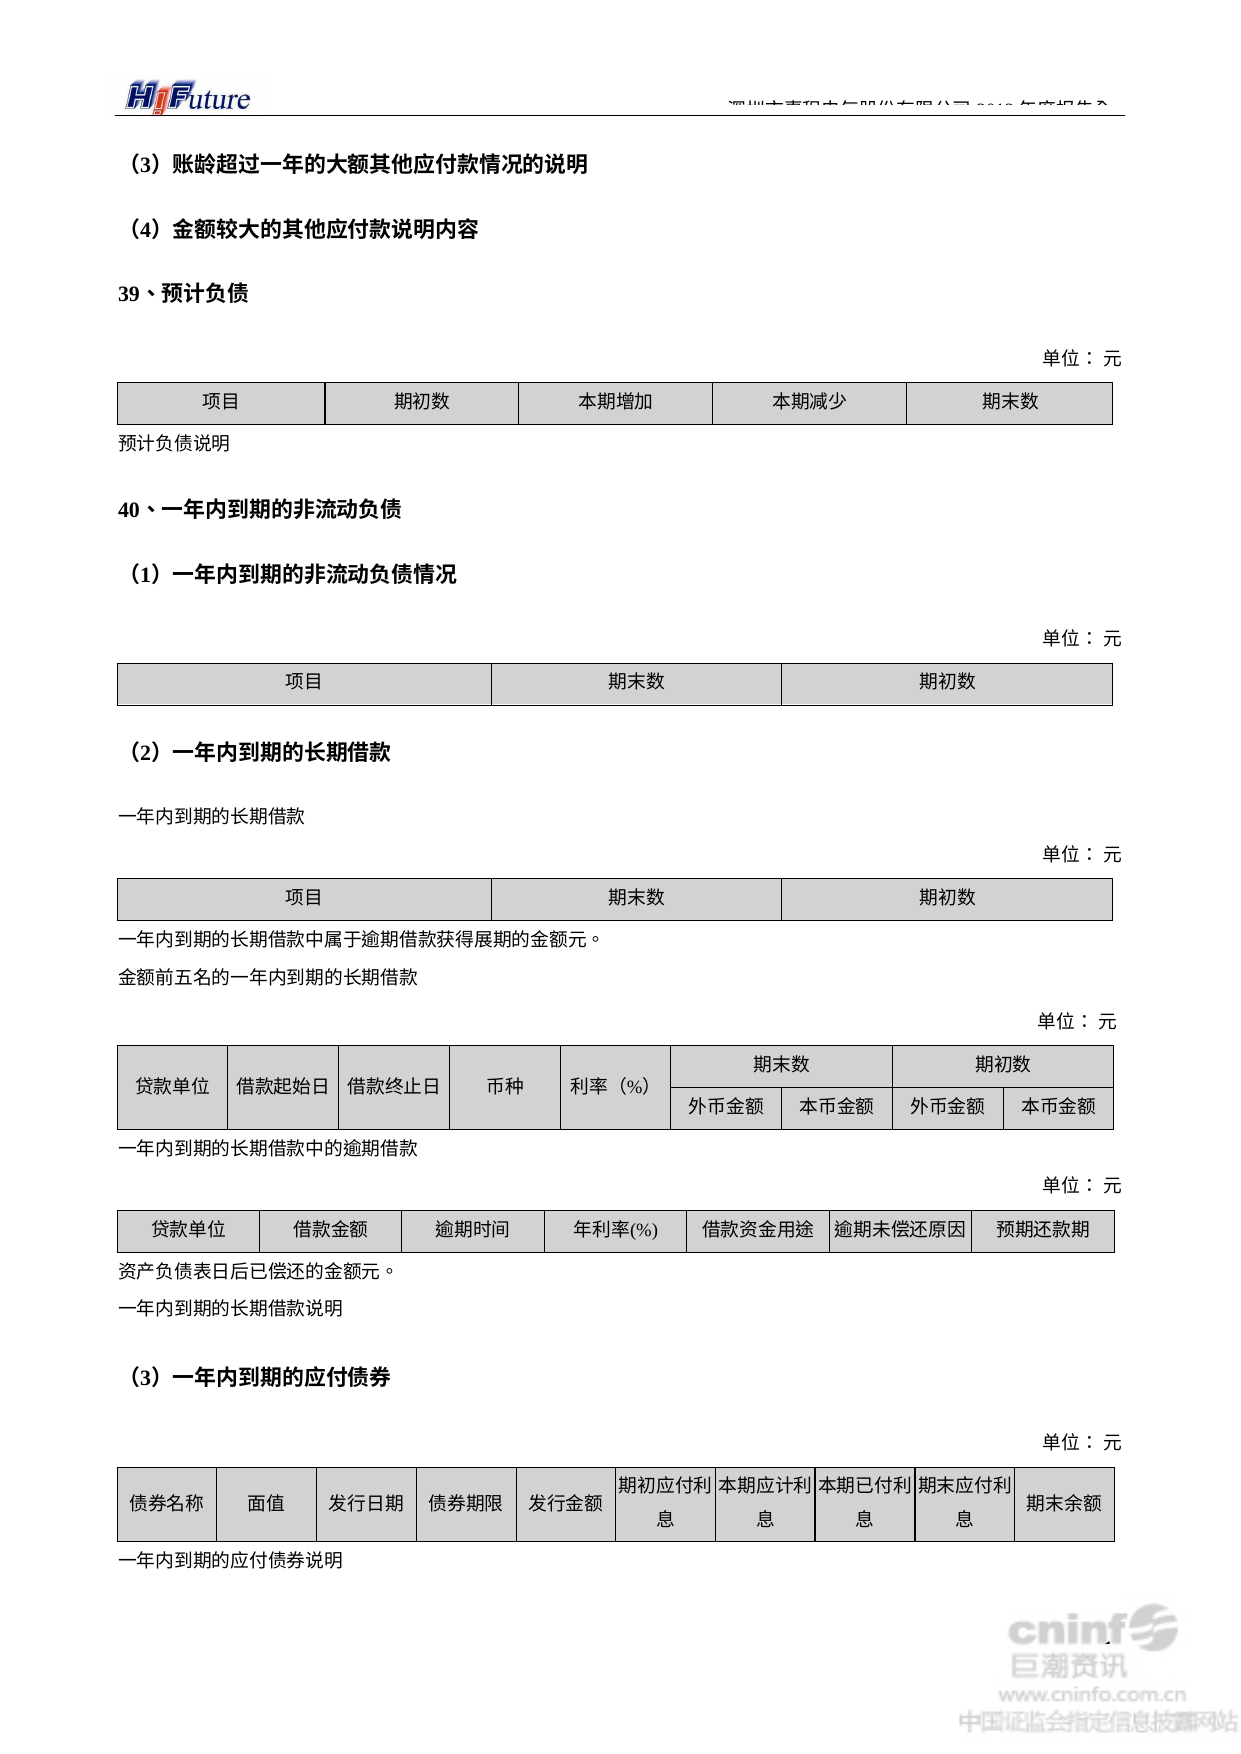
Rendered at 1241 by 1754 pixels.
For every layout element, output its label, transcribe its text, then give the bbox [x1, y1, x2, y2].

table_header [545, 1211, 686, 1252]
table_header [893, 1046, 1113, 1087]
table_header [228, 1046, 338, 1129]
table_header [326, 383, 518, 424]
subtitle （1）一年内到期的非流动负债情况 [118, 558, 570, 588]
text 一年内到期的长期借款 [118, 803, 570, 829]
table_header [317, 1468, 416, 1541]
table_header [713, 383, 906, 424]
subtitle （2）一年内到期的长期借款 [118, 737, 570, 766]
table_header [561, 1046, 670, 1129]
text 一年内到期的长期借款中的逾期借款 [118, 1135, 570, 1161]
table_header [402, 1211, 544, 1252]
text 单位： 元 [94, 841, 1122, 866]
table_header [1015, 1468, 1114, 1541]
text 一年内到期的长期借款中属于逾期借款获得展期的金额元。 金额前五名的一年内到期的长期借款 [118, 926, 607, 989]
text 资产负债表日后已偿还的金额元。 一年内到期的长期借款说明 [118, 1258, 401, 1321]
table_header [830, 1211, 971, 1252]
subtitle （4）金额较大的其他应付款说明内容 [118, 214, 570, 243]
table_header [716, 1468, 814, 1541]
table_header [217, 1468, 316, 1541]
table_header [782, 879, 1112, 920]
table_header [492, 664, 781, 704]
text 单位： 元 [94, 625, 1122, 651]
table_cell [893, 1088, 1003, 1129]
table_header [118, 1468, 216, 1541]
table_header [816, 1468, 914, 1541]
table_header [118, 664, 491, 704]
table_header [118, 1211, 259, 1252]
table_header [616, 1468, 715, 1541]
picture [958, 1593, 1241, 1754]
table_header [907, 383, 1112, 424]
subtitle （3）一年内到期的应付债券 [118, 1362, 570, 1392]
text 单位： 元 [94, 345, 1122, 371]
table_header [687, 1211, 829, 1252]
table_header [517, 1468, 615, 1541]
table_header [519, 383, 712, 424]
text 单位： 元 [94, 1173, 1122, 1198]
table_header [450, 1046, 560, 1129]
text 单位： 元 [1037, 1008, 1240, 1033]
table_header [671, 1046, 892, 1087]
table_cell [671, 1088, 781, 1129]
text 一年内到期的应付债券说明 [118, 1547, 570, 1572]
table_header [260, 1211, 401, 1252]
text 单位： 元 [94, 1429, 1122, 1455]
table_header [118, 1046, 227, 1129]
subtitle 40、一年内到期的非流动负债 [118, 494, 570, 523]
subtitle （3）账龄超过一年的大额其他应付款情况的说明 [118, 149, 757, 178]
subtitle 39、预计负债 [118, 278, 570, 308]
text 预计负债说明 [118, 430, 570, 456]
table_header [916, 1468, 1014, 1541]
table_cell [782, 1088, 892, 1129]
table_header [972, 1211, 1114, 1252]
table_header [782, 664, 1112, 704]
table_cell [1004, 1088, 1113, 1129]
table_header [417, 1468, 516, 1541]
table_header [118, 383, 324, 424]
picture [105, 74, 266, 120]
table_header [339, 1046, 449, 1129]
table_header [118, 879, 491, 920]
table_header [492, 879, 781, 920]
